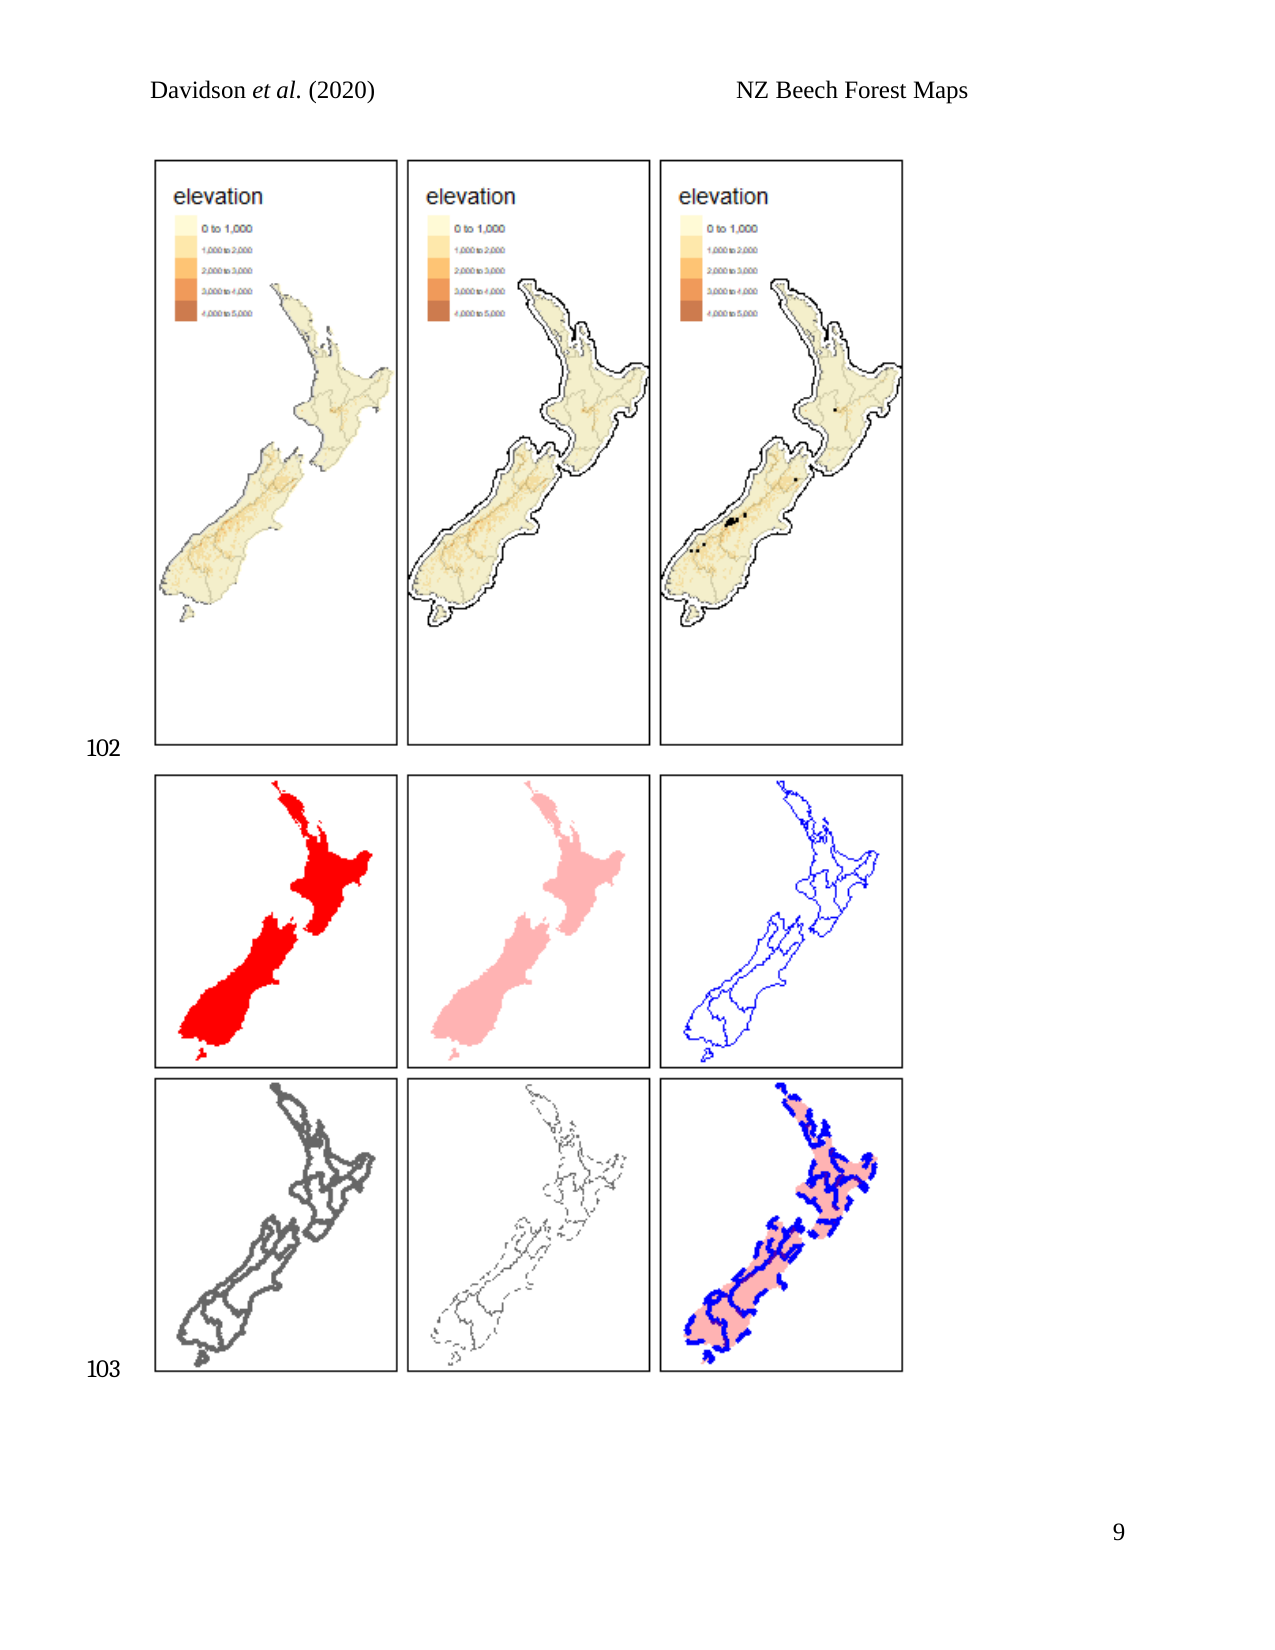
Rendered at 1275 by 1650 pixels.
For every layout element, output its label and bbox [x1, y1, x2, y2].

picture [150, 150, 908, 757]
picture [150, 770, 908, 1377]
